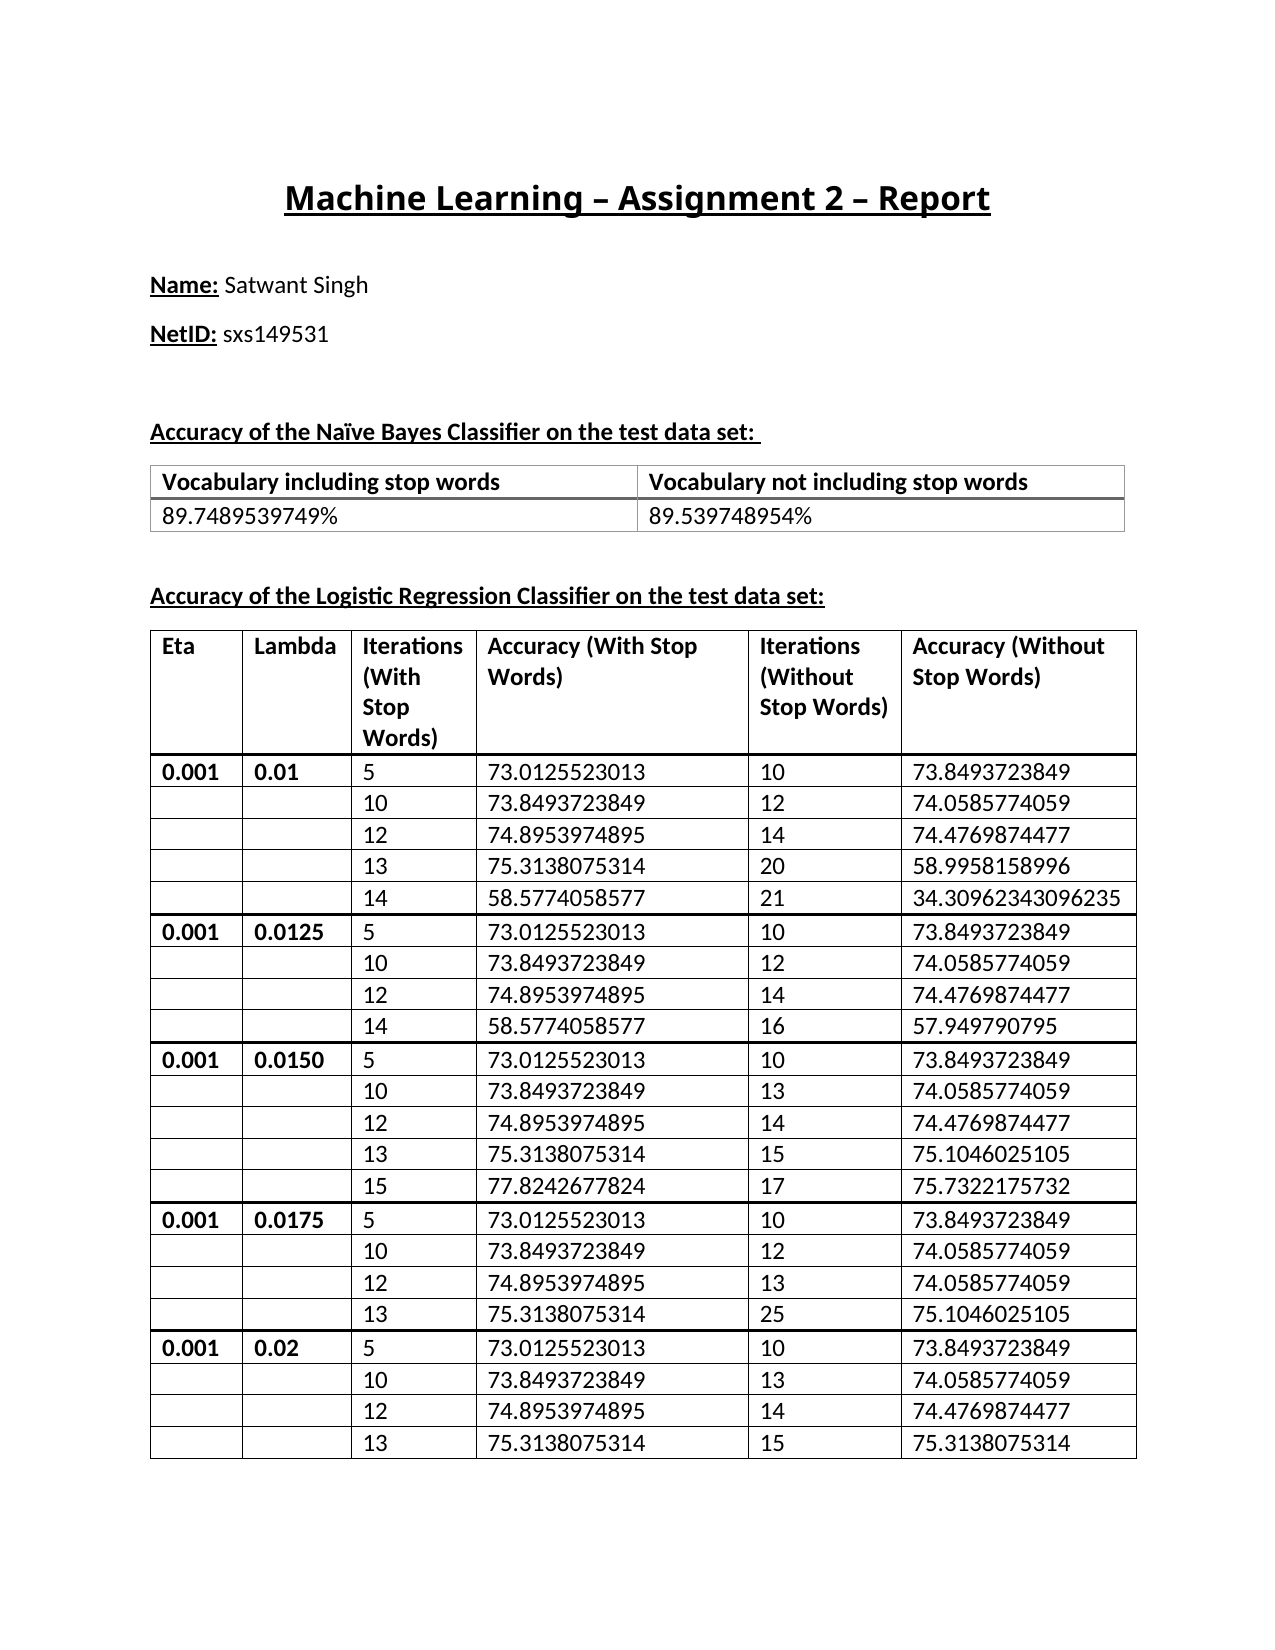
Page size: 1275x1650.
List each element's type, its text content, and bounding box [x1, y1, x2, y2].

table_cell 10 [352, 787, 476, 818]
table_cell 0.001 [151, 1044, 242, 1074]
table_header Iterations (Without Stop Words) [749, 631, 901, 753]
table_cell 58.9958158996 [902, 850, 1136, 881]
table_cell [243, 787, 351, 818]
table_cell 15 [749, 1139, 901, 1169]
table_cell [151, 819, 242, 849]
table_cell 13 [352, 850, 476, 881]
table_cell 5 [352, 1204, 476, 1234]
table_cell 74.8953974895 [477, 1267, 748, 1297]
table_cell [151, 787, 242, 818]
table_cell 12 [352, 979, 476, 1009]
table_cell 17 [749, 1170, 901, 1201]
table_cell 12 [749, 947, 901, 978]
table_cell 12 [749, 787, 901, 818]
table_header Vocabulary including stop words [151, 466, 637, 497]
subtitle Machine Learning – Assignment 2 – Report [150, 175, 1125, 220]
table_cell 14 [352, 1010, 476, 1041]
table_cell [151, 1170, 242, 1201]
table_cell [151, 1076, 242, 1106]
table_cell 14 [749, 819, 901, 849]
table_cell 74.0585774059 [902, 1076, 1136, 1106]
table_cell 0.0150 [243, 1044, 351, 1074]
table_cell 14 [352, 882, 476, 912]
table_cell 12 [352, 1107, 476, 1138]
table_cell [151, 1427, 242, 1457]
table_cell 74.4769874477 [902, 1107, 1136, 1138]
text Accuracy of the Naïve Bayes Classifier on the test data set: [150, 416, 1125, 447]
table_cell [243, 1139, 351, 1169]
table_cell 74.8953974895 [477, 1395, 748, 1426]
table_cell 75.3138075314 [477, 850, 748, 881]
table_cell 14 [749, 1395, 901, 1426]
table_cell 89.539748954% [638, 500, 1124, 531]
table_cell [151, 1299, 242, 1329]
table_cell [151, 1235, 242, 1266]
table_cell 5 [352, 1044, 476, 1074]
table_cell 5 [352, 756, 476, 786]
table_cell 73.8493723849 [902, 1204, 1136, 1234]
table_cell 10 [749, 1044, 901, 1074]
table_cell 13 [749, 1364, 901, 1394]
table_cell 74.0585774059 [902, 787, 1136, 818]
table_cell [151, 1139, 242, 1169]
table_cell 73.8493723849 [902, 1044, 1136, 1074]
table_cell 75.1046025105 [902, 1299, 1136, 1329]
table_cell [243, 1107, 351, 1138]
table_cell 75.3138075314 [902, 1427, 1136, 1457]
table_cell 10 [749, 756, 901, 786]
table_cell 73.0125523013 [477, 1332, 748, 1363]
table_cell 0.01 [243, 756, 351, 786]
table_cell [151, 1364, 242, 1394]
table_cell [243, 947, 351, 978]
table_header Iterations (With Stop Words) [352, 631, 476, 753]
table_cell [151, 882, 242, 912]
table_cell [243, 850, 351, 881]
table_header Accuracy (With Stop Words) [477, 631, 748, 753]
table_cell 73.8493723849 [902, 756, 1136, 786]
table_cell 12 [749, 1235, 901, 1266]
text NetID: sxs149531 [150, 318, 1125, 349]
table_cell [151, 1107, 242, 1138]
table_cell 58.5774058577 [477, 1010, 748, 1041]
text Name: Satwant Singh [150, 269, 1125, 300]
table_cell 0.02 [243, 1332, 351, 1363]
table_cell 74.8953974895 [477, 979, 748, 1009]
table_cell 73.0125523013 [477, 916, 748, 946]
table_cell [243, 1010, 351, 1041]
table_cell 20 [749, 850, 901, 881]
table_cell 10 [352, 1235, 476, 1266]
table_cell [151, 1267, 242, 1297]
table_cell 13 [352, 1427, 476, 1457]
table_cell 74.8953974895 [477, 819, 748, 849]
table_cell 13 [749, 1267, 901, 1297]
table_cell [243, 979, 351, 1009]
table_cell 89.7489539749% [151, 500, 637, 531]
table_cell [151, 850, 242, 881]
table_cell 73.8493723849 [902, 1332, 1136, 1363]
table_cell [243, 1395, 351, 1426]
table_cell 74.0585774059 [902, 947, 1136, 978]
table_cell 0.001 [151, 916, 242, 946]
table_cell [243, 1364, 351, 1394]
text Accuracy of the Logistic Regression Classifier on the test data set: [150, 581, 1125, 611]
table_cell 5 [352, 1332, 476, 1363]
table_cell [151, 1010, 242, 1041]
table_cell 34.30962343096235 [902, 882, 1136, 912]
table_cell 77.8242677824 [477, 1170, 748, 1201]
table_cell 10 [352, 1076, 476, 1106]
table_header Vocabulary not including stop words [638, 466, 1124, 497]
table_cell 10 [749, 916, 901, 946]
table_cell [243, 1267, 351, 1297]
table_cell 74.4769874477 [902, 819, 1136, 849]
table_cell 75.3138075314 [477, 1427, 748, 1457]
table_cell 74.4769874477 [902, 1395, 1136, 1426]
table_cell [151, 979, 242, 1009]
table_cell 13 [352, 1299, 476, 1329]
table_cell 0.001 [151, 756, 242, 786]
table_cell 75.1046025105 [902, 1139, 1136, 1169]
table_cell 10 [749, 1332, 901, 1363]
table_cell 0.001 [151, 1332, 242, 1363]
table_cell 0.0175 [243, 1204, 351, 1234]
table_cell 58.5774058577 [477, 882, 748, 912]
table_cell 5 [352, 916, 476, 946]
table_cell 57.949790795 [902, 1010, 1136, 1041]
table_cell 74.0585774059 [902, 1364, 1136, 1394]
table_cell [243, 882, 351, 912]
table_header Accuracy (Without Stop Words) [902, 631, 1136, 753]
table_cell 14 [749, 1107, 901, 1138]
table_cell 15 [352, 1170, 476, 1201]
table_cell [151, 947, 242, 978]
table_cell 73.8493723849 [477, 947, 748, 978]
table_cell 0.001 [151, 1204, 242, 1234]
table_cell 73.8493723849 [902, 916, 1136, 946]
table_cell 10 [352, 1364, 476, 1394]
table_cell [243, 1427, 351, 1457]
table_cell [151, 1395, 242, 1426]
table_cell 73.0125523013 [477, 756, 748, 786]
table_cell 0.0125 [243, 916, 351, 946]
table_cell 74.0585774059 [902, 1267, 1136, 1297]
table_cell 21 [749, 882, 901, 912]
table_cell 73.8493723849 [477, 1235, 748, 1266]
table_cell 14 [749, 979, 901, 1009]
table_cell 13 [749, 1076, 901, 1106]
table_cell [243, 1235, 351, 1266]
table_cell [243, 1170, 351, 1201]
table_cell 25 [749, 1299, 901, 1329]
table_header Eta [151, 631, 242, 753]
table_cell 73.0125523013 [477, 1044, 748, 1074]
table_cell 73.8493723849 [477, 1364, 748, 1394]
table_cell 74.4769874477 [902, 979, 1136, 1009]
table_cell [243, 819, 351, 849]
table_cell 74.0585774059 [902, 1235, 1136, 1266]
table_cell [243, 1076, 351, 1106]
table_cell 15 [749, 1427, 901, 1457]
table_cell 12 [352, 819, 476, 849]
table_header Lambda [243, 631, 351, 753]
table_cell 12 [352, 1267, 476, 1297]
table_cell 73.8493723849 [477, 787, 748, 818]
table_cell [243, 1299, 351, 1329]
table_cell 73.0125523013 [477, 1204, 748, 1234]
table_cell 74.8953974895 [477, 1107, 748, 1138]
table_cell 10 [352, 947, 476, 978]
table_cell 16 [749, 1010, 901, 1041]
table_cell 75.3138075314 [477, 1299, 748, 1329]
table_cell 73.8493723849 [477, 1076, 748, 1106]
table_cell 75.7322175732 [902, 1170, 1136, 1201]
table_cell 10 [749, 1204, 901, 1234]
table_cell 13 [352, 1139, 476, 1169]
table_cell 12 [352, 1395, 476, 1426]
table_cell 75.3138075314 [477, 1139, 748, 1169]
